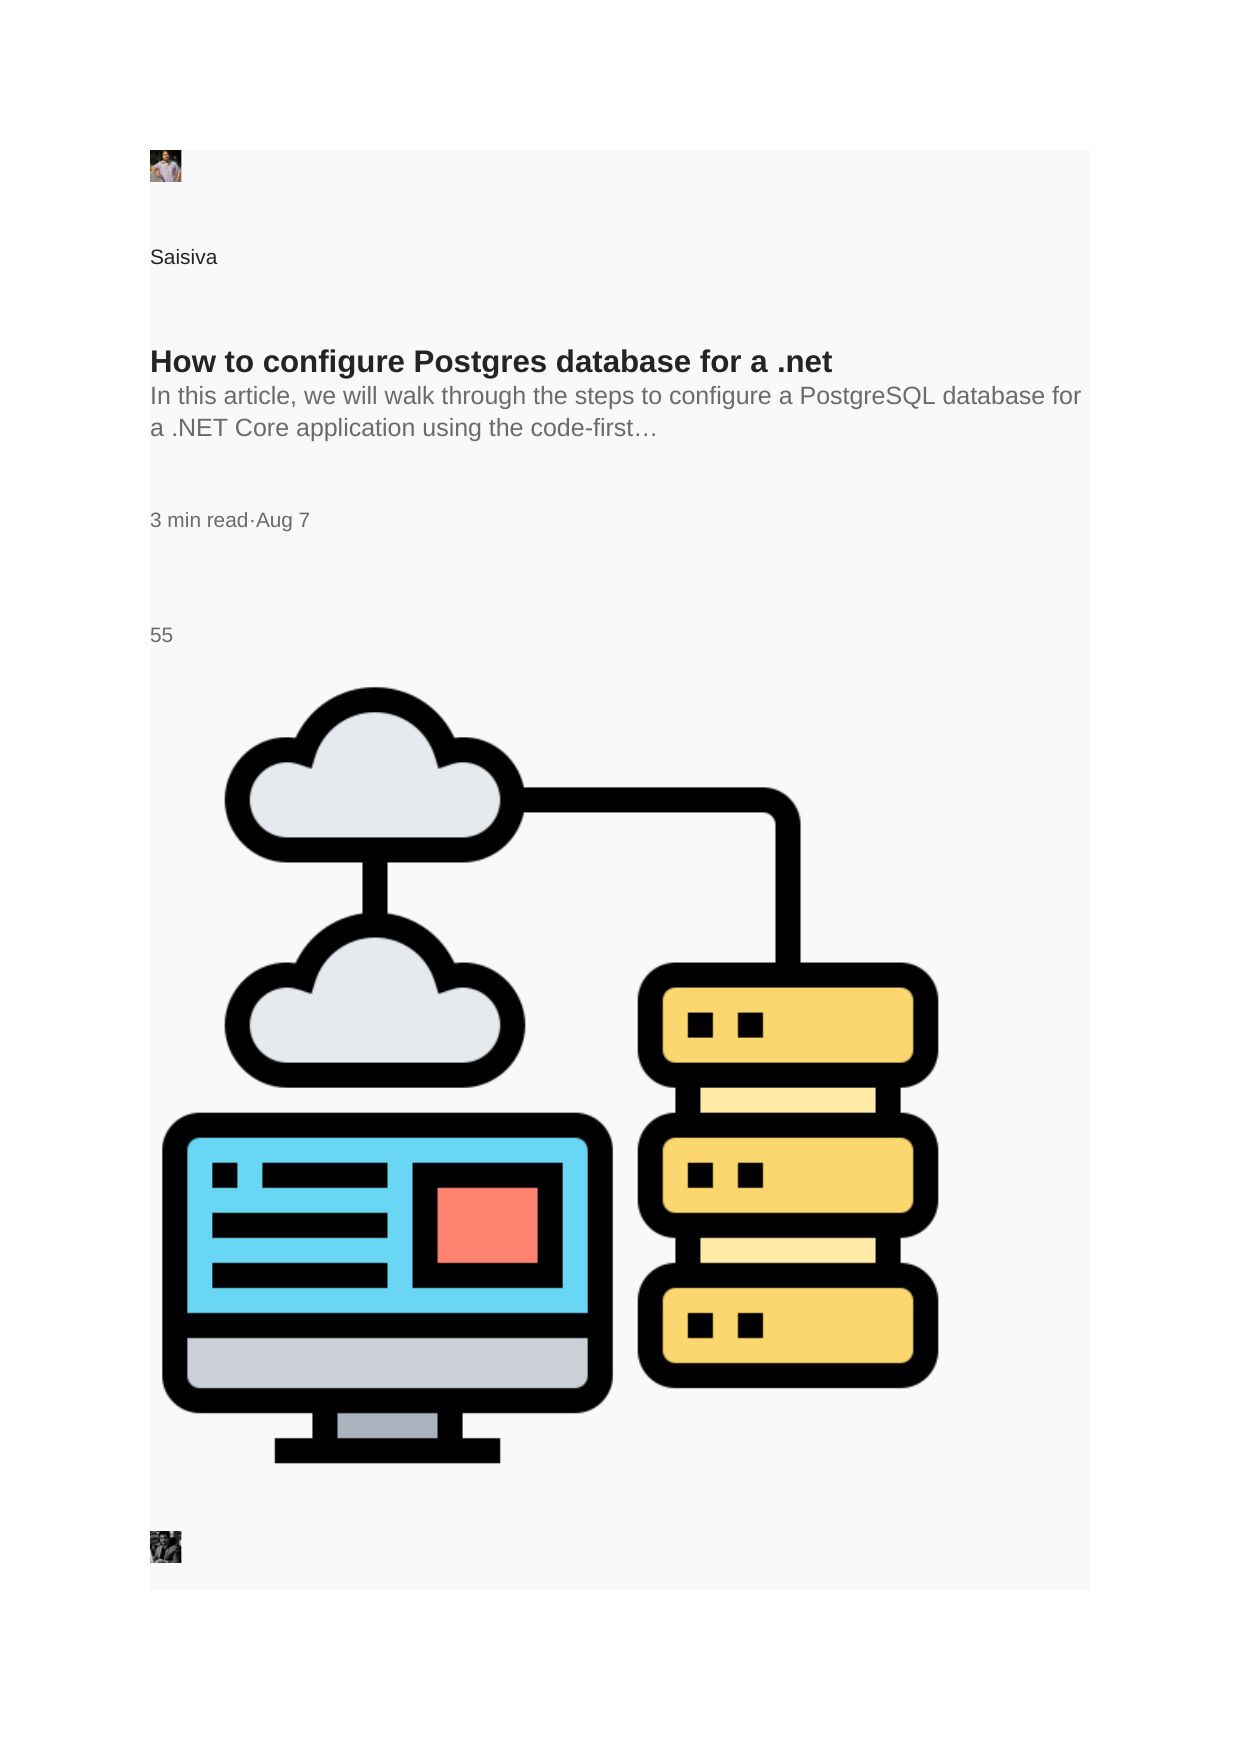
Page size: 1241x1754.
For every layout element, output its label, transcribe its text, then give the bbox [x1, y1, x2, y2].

picture [150, 675, 951, 1476]
text 3 min read·Aug 7 [150, 501, 1090, 532]
text 55 [150, 616, 1090, 647]
picture [150, 1531, 182, 1563]
text In this article, we will walk through the steps to configure a PostgreSQL database for a .NET Core application using the code-first… [150, 379, 1090, 441]
text Saisiva [150, 237, 1090, 268]
picture [150, 150, 182, 182]
text How to configure Postgres database for a .net [150, 341, 1090, 379]
